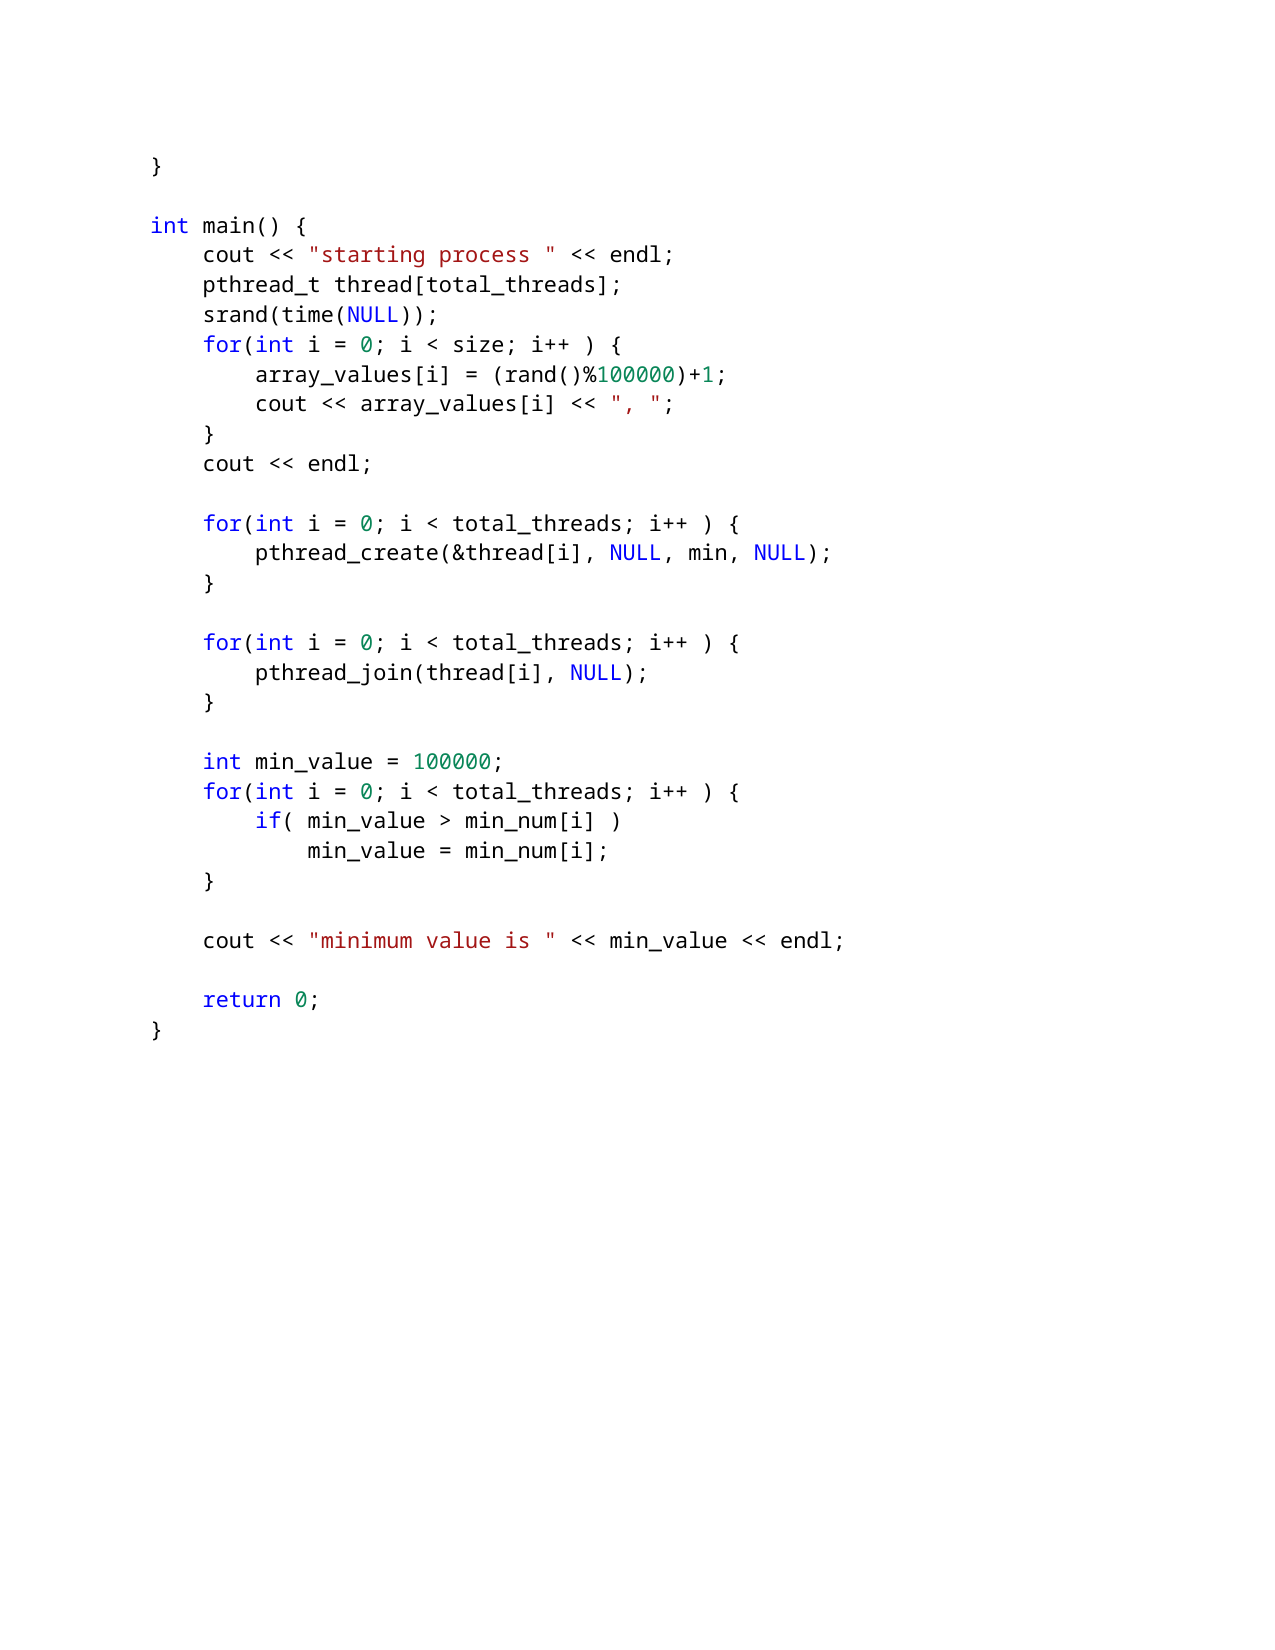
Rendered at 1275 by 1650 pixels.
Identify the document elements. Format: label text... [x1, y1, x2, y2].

text int main() { [150, 209, 1125, 239]
text min_value = min_num[i]; [150, 835, 1125, 865]
text int min_value = 100000; [150, 746, 1125, 776]
text } [150, 567, 1125, 597]
text if( min_value > min_num[i] ) [150, 805, 1125, 835]
text pthread_create(&thread[i], NULL, min, NULL); [150, 537, 1125, 567]
text cout << "minimum value is " << min_value << endl; [150, 924, 1125, 954]
text cout << "starting process " << endl; [150, 239, 1125, 269]
text } [150, 1014, 1125, 1044]
text array_values[i] = (rand()%100000)+1; [150, 358, 1125, 388]
text pthread_t thread[total_threads]; [150, 269, 1125, 299]
text return 0; [150, 984, 1125, 1014]
text } [150, 686, 1125, 716]
text } [150, 150, 1125, 180]
text pthread_join(thread[i], NULL); [150, 656, 1125, 686]
text cout << endl; [150, 448, 1125, 478]
text srand(time(NULL)); [150, 299, 1125, 329]
text for(int i = 0; i < total_threads; i++ ) { [150, 627, 1125, 656]
text for(int i = 0; i < size; i++ ) { [150, 329, 1125, 358]
text } [150, 418, 1125, 448]
text } [150, 865, 1125, 895]
text cout << array_values[i] << ", "; [150, 388, 1125, 418]
text for(int i = 0; i < total_threads; i++ ) { [150, 507, 1125, 537]
text for(int i = 0; i < total_threads; i++ ) { [150, 776, 1125, 805]
